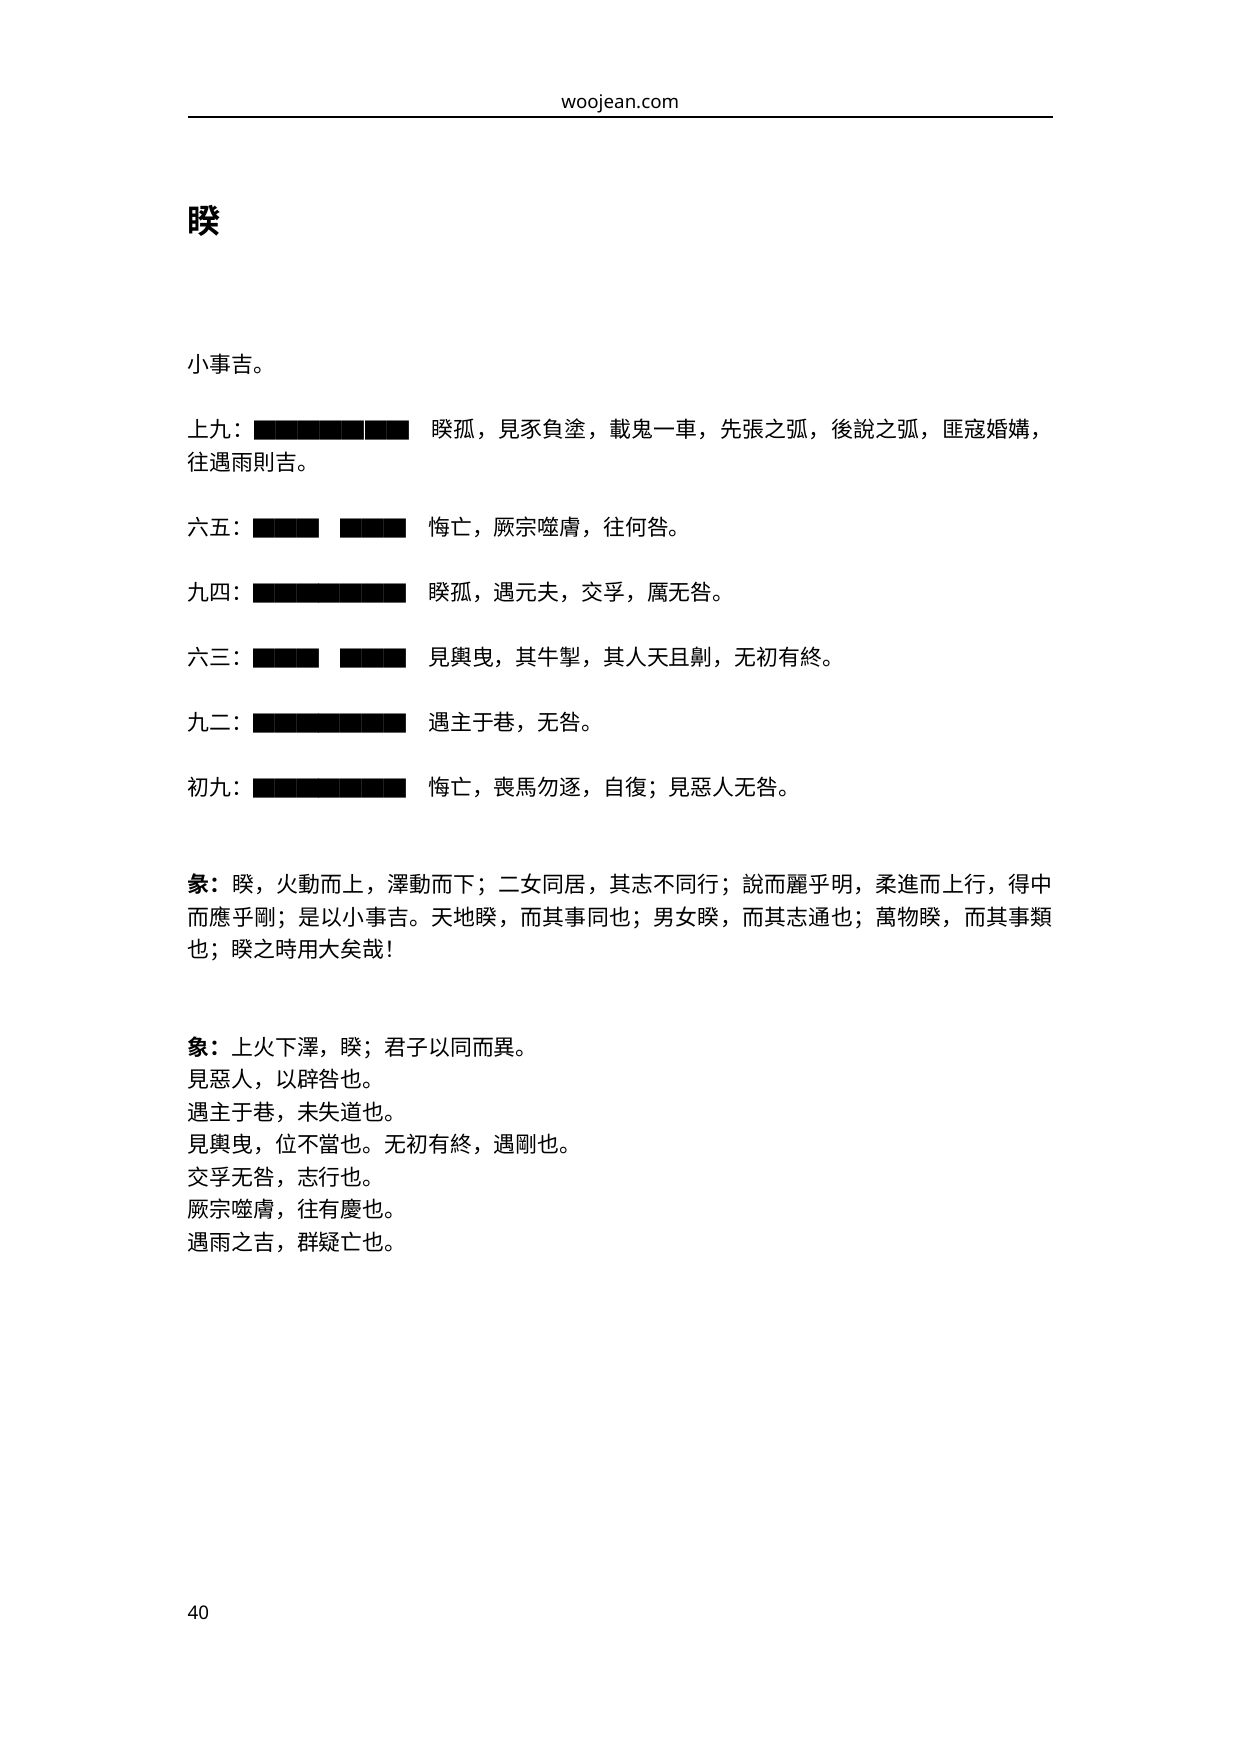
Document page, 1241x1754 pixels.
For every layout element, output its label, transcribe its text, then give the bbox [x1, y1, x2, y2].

text 遇主于巷，未失道也。 [187, 1094, 1053, 1127]
text 六三：▇▇▇ ▇▇▇ 見輿曳，其牛掣，其人天且劓，无初有終。 [187, 639, 1053, 672]
text 遇雨之吉，群疑亡也。 [187, 1224, 1053, 1257]
text 初九：▇▇▇▇▇▇▇ 悔亡，喪馬勿逐，自復；見惡人无咎。 [187, 769, 1053, 802]
text 象：上火下澤，睽；君子以同而異。 [187, 1029, 1053, 1062]
text 小事吉。 [187, 347, 1053, 379]
text 厥宗噬膚，往有慶也。 [187, 1192, 1053, 1224]
text 彖：睽，火動而上，澤動而下；二女同居，其志不同行；說而麗乎明，柔進而上行，得中而應乎剛；是以小事吉。天地睽，而其事同也；男女睽，而其志通也；萬物睽，而其事類也；睽之時用大矣哉！ [187, 867, 1053, 964]
text 九四：▇▇▇▇▇▇▇ 睽孤，遇元夫，交孚，厲无咎。 [187, 574, 1053, 607]
text 交孚无咎，志行也。 [187, 1159, 1053, 1192]
subtitle 睽 [187, 187, 1053, 252]
text 六五：▇▇▇ ▇▇▇ 悔亡，厥宗噬膚，往何咎。 [187, 509, 1053, 542]
text 見惡人，以辟咎也。 [187, 1062, 1053, 1094]
text 上九：▇▇▇▇▇▇▇ 睽孤，見豕負塗，載鬼一車，先張之弧，後說之弧，匪寇婚媾，往遇雨則吉。 [187, 412, 1053, 477]
text 見輿曳，位不當也。无初有終，遇剛也。 [187, 1127, 1053, 1159]
text 九二：▇▇▇▇▇▇▇ 遇主于巷，无咎。 [187, 704, 1053, 737]
